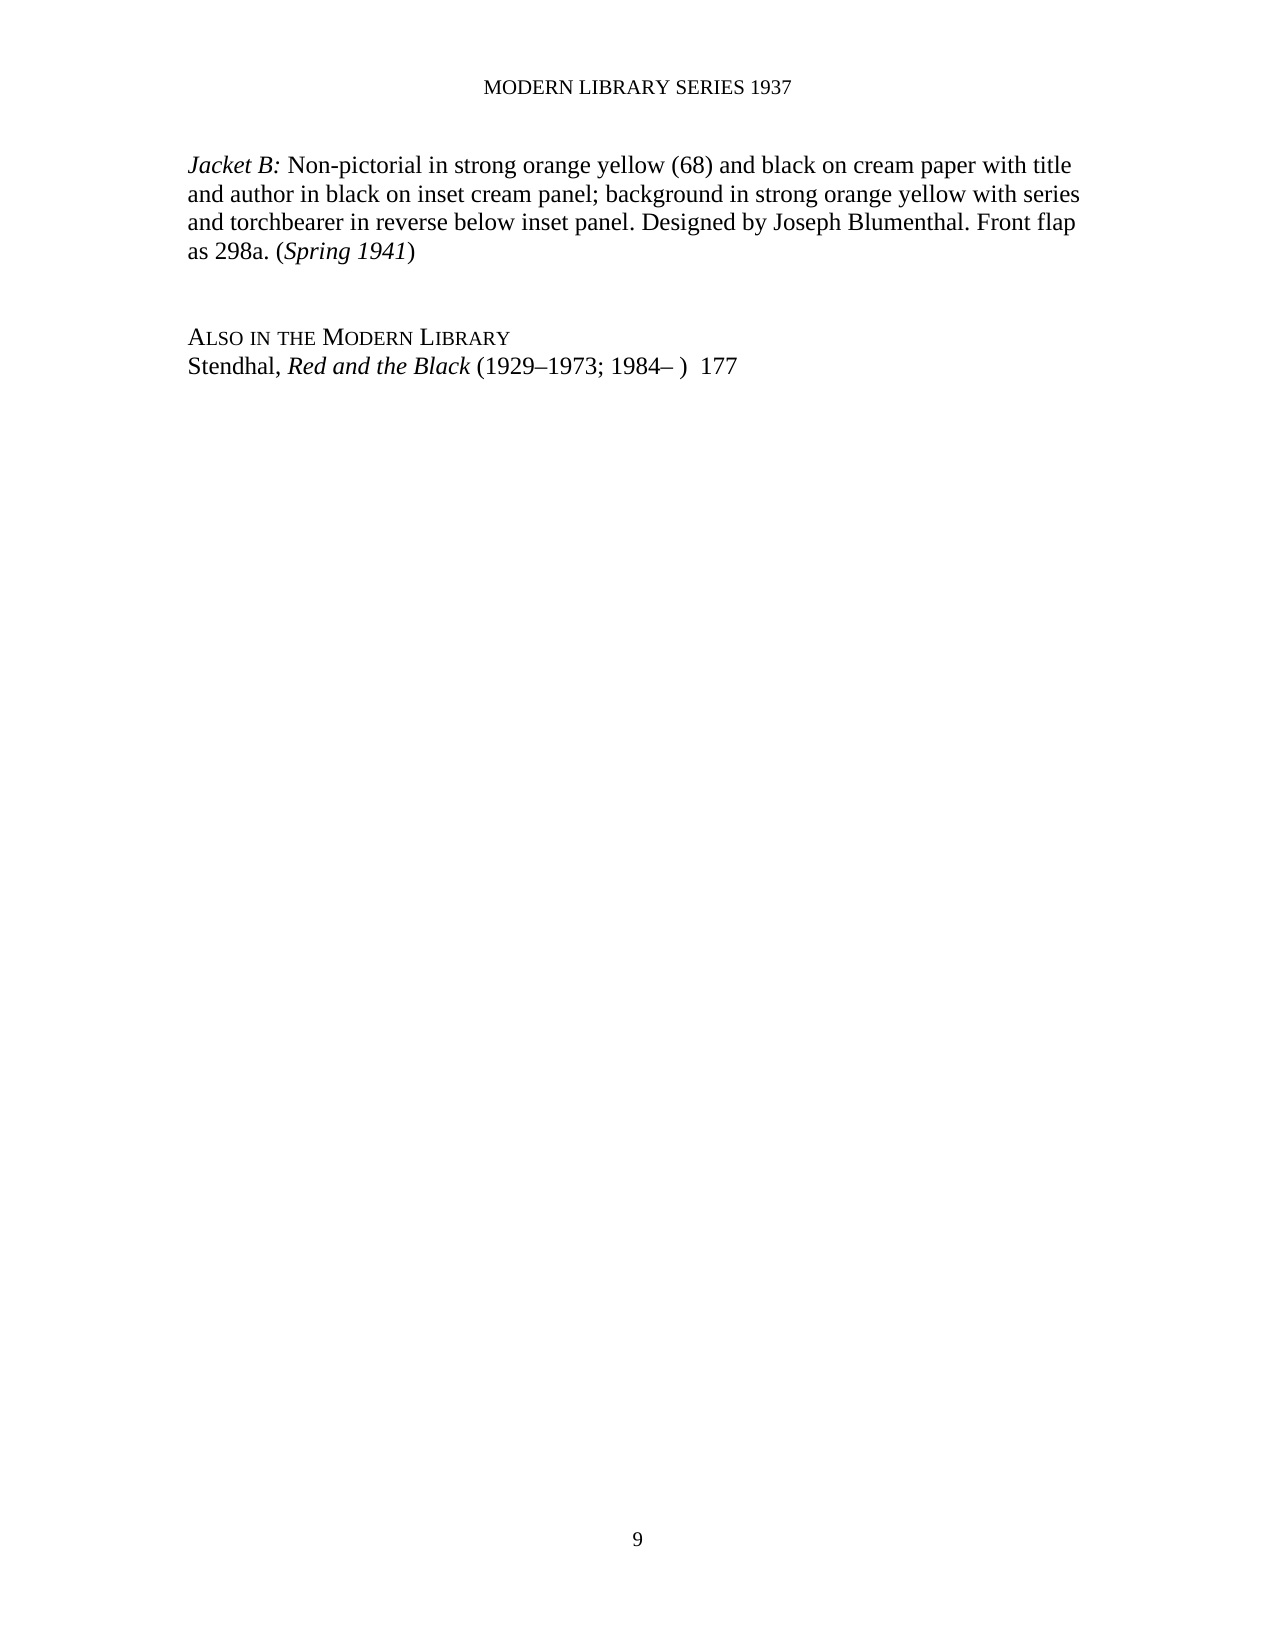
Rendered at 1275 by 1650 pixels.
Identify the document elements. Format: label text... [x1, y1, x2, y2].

text Jacket B: Non-pictorial in strong orange yellow (68) and black on cream paper with title and author in black on inset cream panel; background in strong orange yellow with series and torchbearer in reverse below inset panel. Designed by Joseph Blumenthal. Front flap as 298a. (Spring 1941) [187, 150, 1087, 265]
text Also in the Modern Library [187, 322, 1087, 351]
text Stendhal, Red and the Black (1929–1973; 1984– ) 177 [187, 351, 1087, 380]
